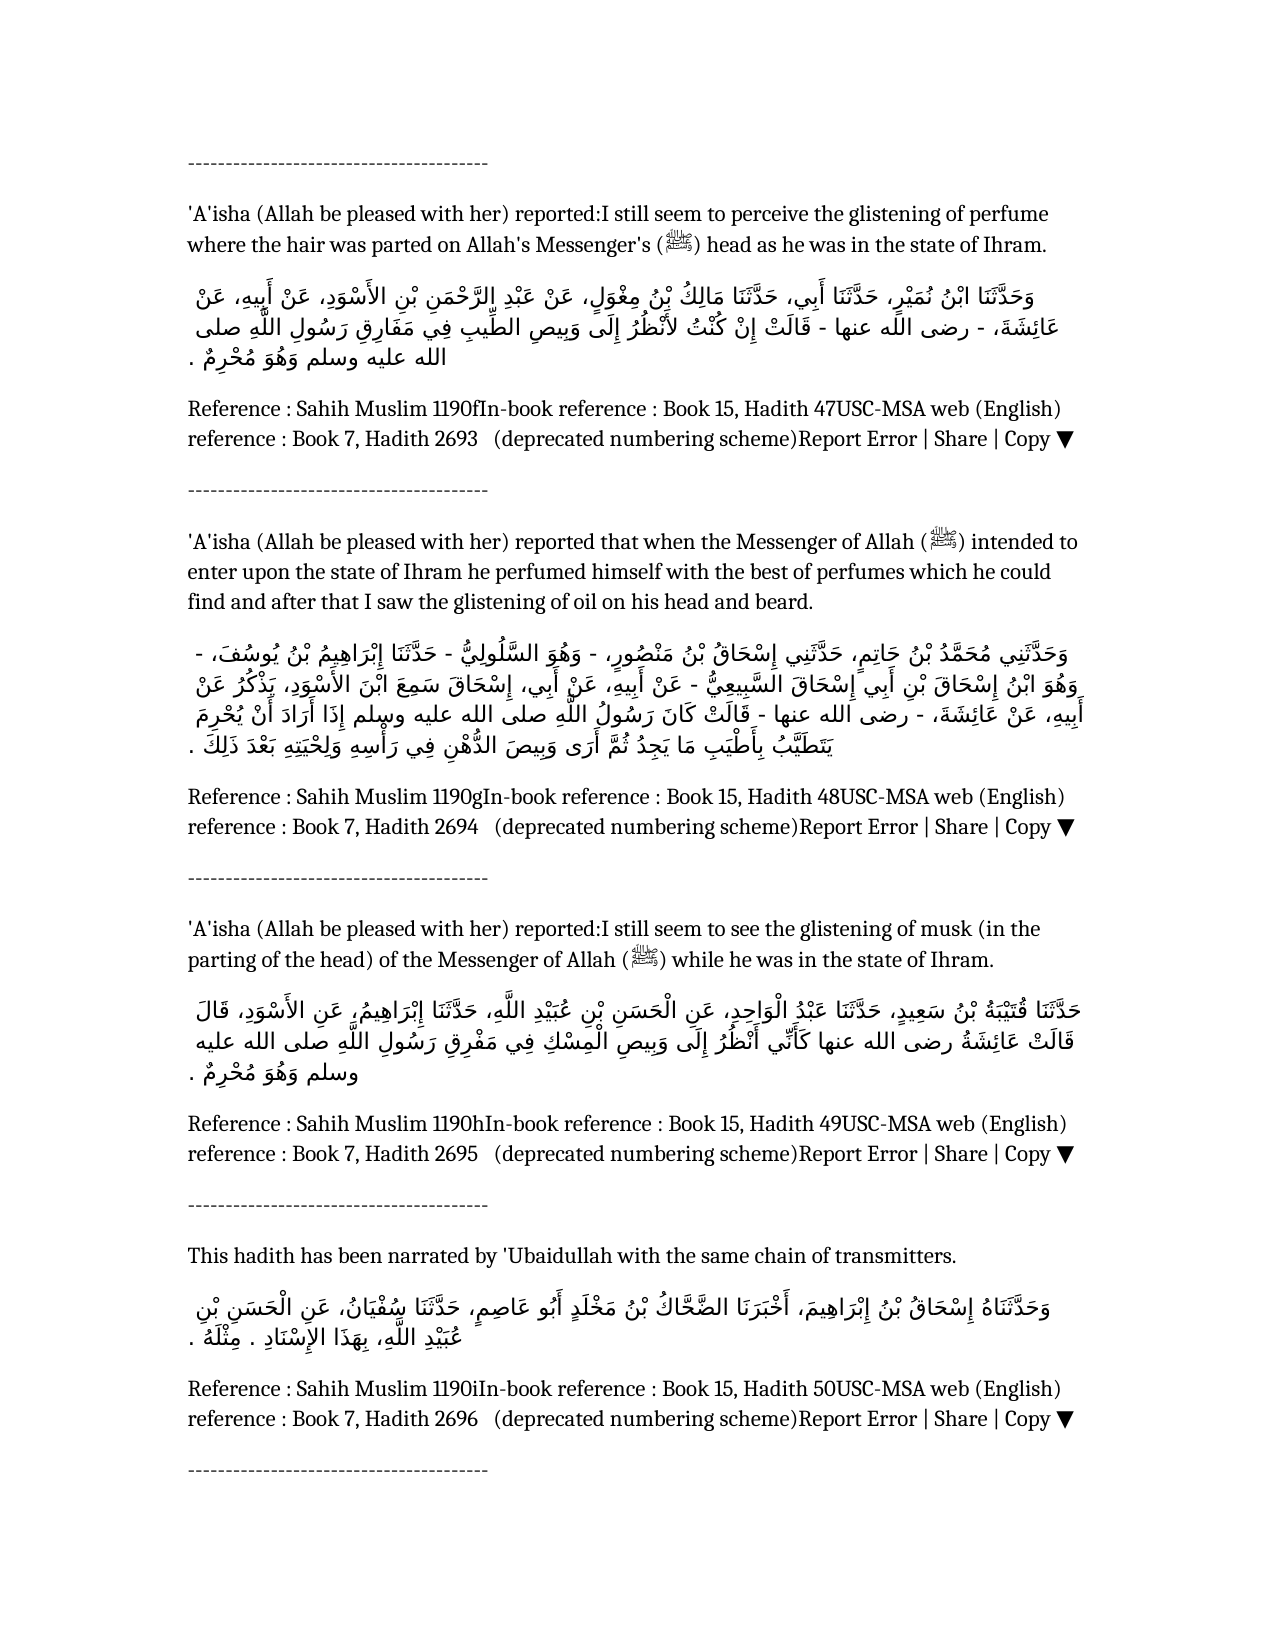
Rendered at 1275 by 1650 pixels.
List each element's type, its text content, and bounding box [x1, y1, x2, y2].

text Reference : Sahih Muslim 1190iIn-book reference : Book 15, Hadith 50USC-MSA web (English) reference : Book 7, Hadith 2696 (deprecated numbering scheme)Report Error | Share | Copy ▼ [187, 1376, 1087, 1432]
text وَحَدَّثَنَاهُ إِسْحَاقُ بْنُ إِبْرَاهِيمَ، أَخْبَرَنَا الضَّحَّاكُ بْنُ مَخْلَدٍ أَبُو عَاصِمٍ، حَدَّثَنَا سُفْيَانُ، عَنِ الْحَسَنِ بْنِ عُبَيْدِ اللَّهِ، بِهَذَا الإِسْنَادِ ‏.‏ مِثْلَهُ ‏.‏ [187, 1294, 1087, 1351]
text ---------------------------------------- [187, 865, 1087, 891]
text 'A'isha (Allah be pleased with her) reported:I still seem to perceive the glistening of perfume where the hair was parted on Allah's Messenger's (ﷺ) head as he was in the state of Ihram. [187, 201, 1087, 258]
text Reference : Sahih Muslim 1190fIn-book reference : Book 15, Hadith 47USC-MSA web (English) reference : Book 7, Hadith 2693 (deprecated numbering scheme)Report Error | Share | Copy ▼ [187, 396, 1087, 452]
text وَحَدَّثَنِي مُحَمَّدُ بْنُ حَاتِمٍ، حَدَّثَنِي إِسْحَاقُ بْنُ مَنْصُورٍ، - وَهُوَ السَّلُولِيُّ - حَدَّثَنَا إِبْرَاهِيمُ بْنُ يُوسُفَ، - وَهُوَ ابْنُ إِسْحَاقَ بْنِ أَبِي إِسْحَاقَ السَّبِيعِيُّ - عَنْ أَبِيهِ، عَنْ أَبِي، إِسْحَاقَ سَمِعَ ابْنَ الأَسْوَدِ، يَذْكُرُ عَنْ أَبِيهِ، عَنْ عَائِشَةَ، - رضى الله عنها - قَالَتْ كَانَ رَسُولُ اللَّهِ صلى الله عليه وسلم إِذَا أَرَادَ أَنْ يُحْرِمَ يَتَطَيَّبُ بِأَطْيَبِ مَا يَجِدُ ثُمَّ أَرَى وَبِيصَ الدُّهْنِ فِي رَأْسِهِ وَلِحْيَتِهِ بَعْدَ ذَلِكَ ‏.‏ [187, 640, 1087, 759]
text حَدَّثَنَا قُتَيْبَةُ بْنُ سَعِيدٍ، حَدَّثَنَا عَبْدُ الْوَاحِدِ، عَنِ الْحَسَنِ بْنِ عُبَيْدِ اللَّهِ، حَدَّثَنَا إِبْرَاهِيمُ، عَنِ الأَسْوَدِ، قَالَ قَالَتْ عَائِشَةُ رضى الله عنها كَأَنِّي أَنْظُرُ إِلَى وَبِيصِ الْمِسْكِ فِي مَفْرِقِ رَسُولِ اللَّهِ صلى الله عليه وسلم وَهُوَ مُحْرِمٌ ‏.‏ [187, 998, 1087, 1086]
text Reference : Sahih Muslim 1190hIn-book reference : Book 15, Hadith 49USC-MSA web (English) reference : Book 7, Hadith 2695 (deprecated numbering scheme)Report Error | Share | Copy ▼ [187, 1110, 1087, 1167]
text ---------------------------------------- [187, 1457, 1087, 1483]
text ---------------------------------------- [187, 150, 1087, 176]
text وَحَدَّثَنَا ابْنُ نُمَيْرٍ، حَدَّثَنَا أَبِي، حَدَّثَنَا مَالِكُ بْنُ مِغْوَلٍ، عَنْ عَبْدِ الرَّحْمَنِ بْنِ الأَسْوَدِ، عَنْ أَبِيهِ، عَنْ عَائِشَةَ، - رضى الله عنها - قَالَتْ إِنْ كُنْتُ لأَنْظُرُ إِلَى وَبِيصِ الطِّيبِ فِي مَفَارِقِ رَسُولِ اللَّهِ صلى الله عليه وسلم وَهُوَ مُحْرِمٌ ‏.‏ [187, 283, 1087, 371]
text ---------------------------------------- [187, 1192, 1087, 1218]
text This hadith has been narrated by 'Ubaidullah with the same chain of transmitters. [187, 1243, 1087, 1269]
text 'A'isha (Allah be pleased with her) reported:I still seem to see the glistening of musk (in the parting of the head) of the Messenger of Allah (ﷺ) while he was in the state of Ihram. [187, 916, 1087, 973]
text ---------------------------------------- [187, 477, 1087, 503]
text 'A'isha (Allah be pleased with her) reported that when the Messenger of Allah (ﷺ) intended to enter upon the state of Ihram he perfumed himself with the best of perfumes which he could find and after that I saw the glistening of oil on his head and beard. [187, 528, 1087, 615]
text Reference : Sahih Muslim 1190gIn-book reference : Book 15, Hadith 48USC-MSA web (English) reference : Book 7, Hadith 2694 (deprecated numbering scheme)Report Error | Share | Copy ▼ [187, 783, 1087, 840]
